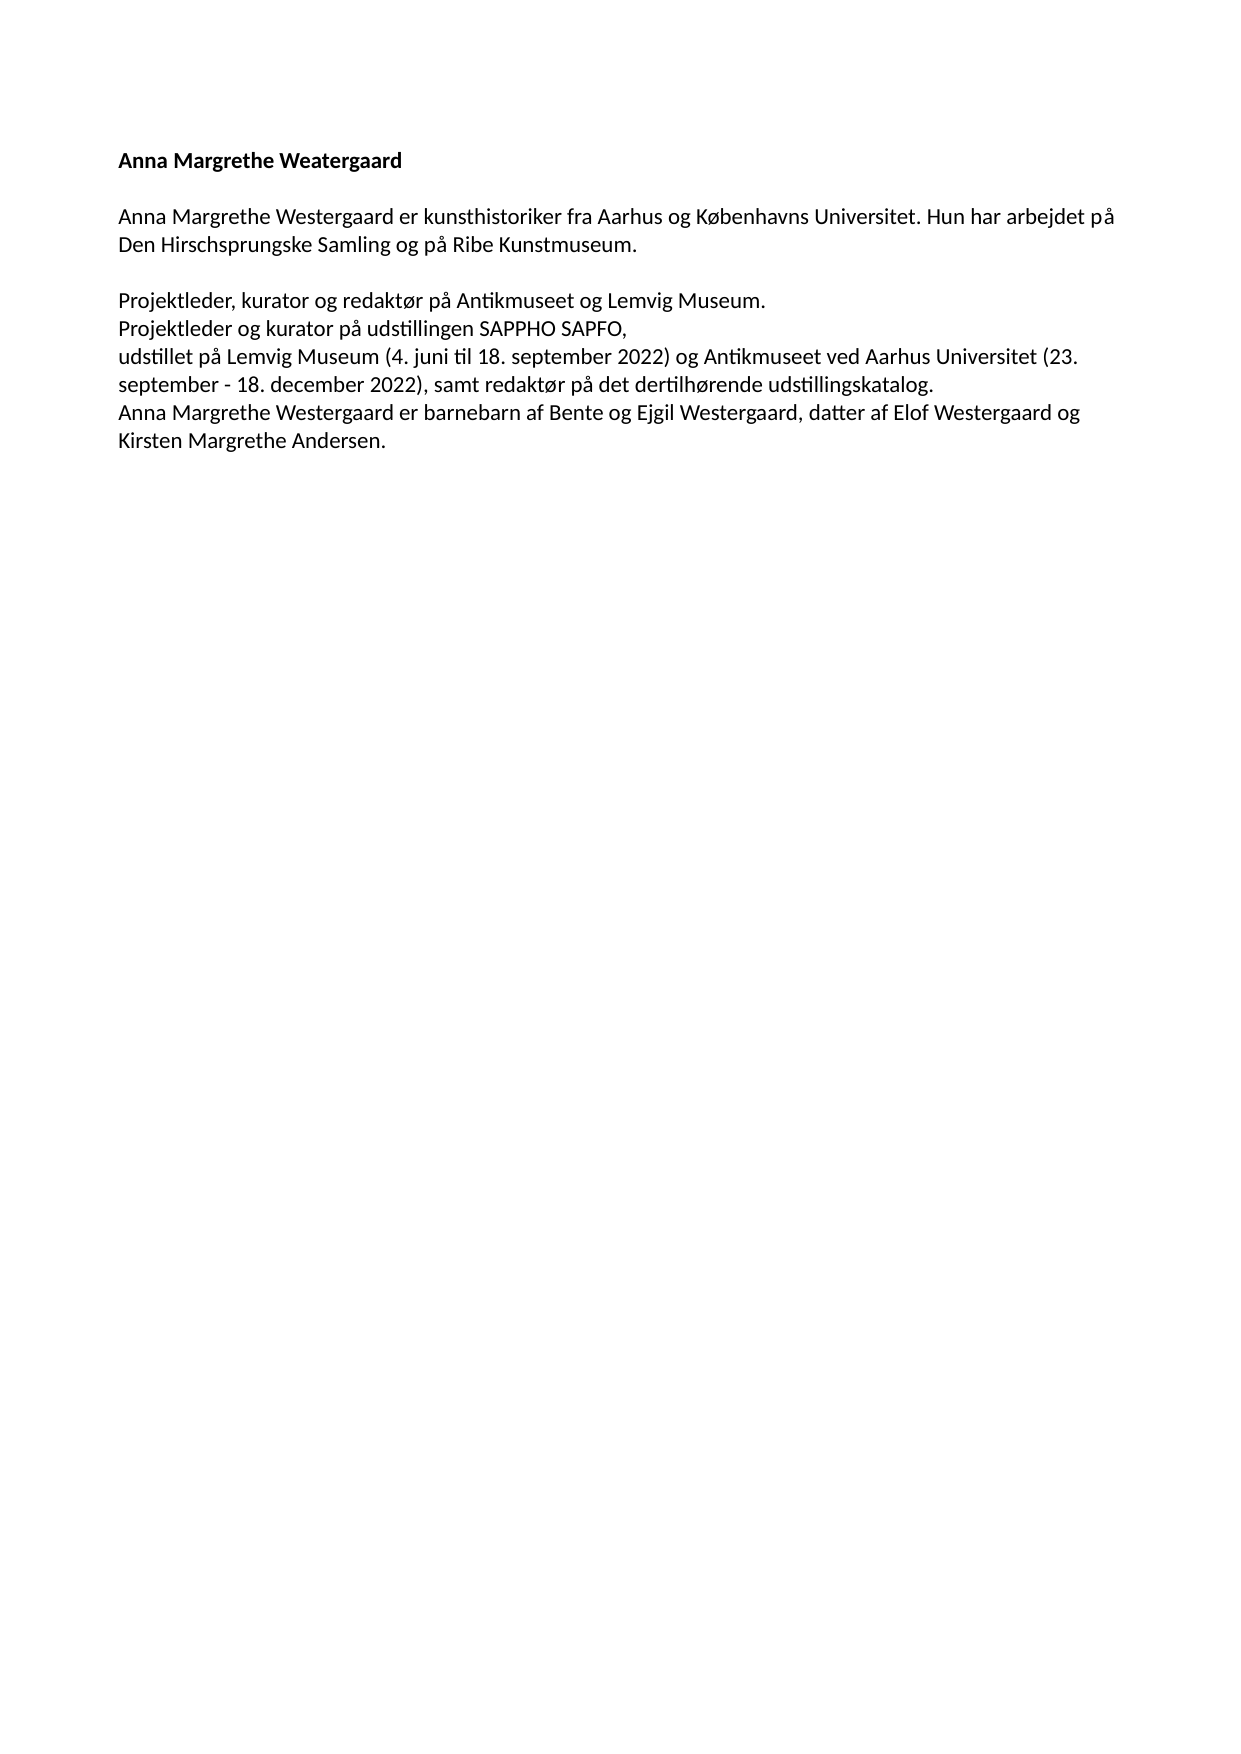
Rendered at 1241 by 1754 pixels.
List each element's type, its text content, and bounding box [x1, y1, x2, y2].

text Anna Margrethe Westergaard er barnebarn af Bente og Ejgil Westergaard, datter af Elof Westergaard og Kirsten Margrethe Andersen. [118, 398, 1122, 454]
text Anna Margrethe Weatergaard [118, 146, 1122, 174]
text Projektleder, kurator og redaktør på Antikmuseet og Lemvig Museum. [118, 286, 1122, 314]
text Projektleder og kurator på udstillingen SAPPHO SAPFO, udstillet på Lemvig Museum (4. juni til 18. september 2022) og Antikmuseet ved Aarhus Universitet (23. september - 18. december 2022), samt redaktør på det dertilhørende udstillingskatalog. [118, 314, 1122, 398]
text Anna Margrethe Westergaard er kunsthistoriker fra Aarhus og Københavns Universitet. Hun har arbejdet på Den Hirschsprungske Samling og på Ribe Kunstmuseum. [118, 202, 1122, 258]
